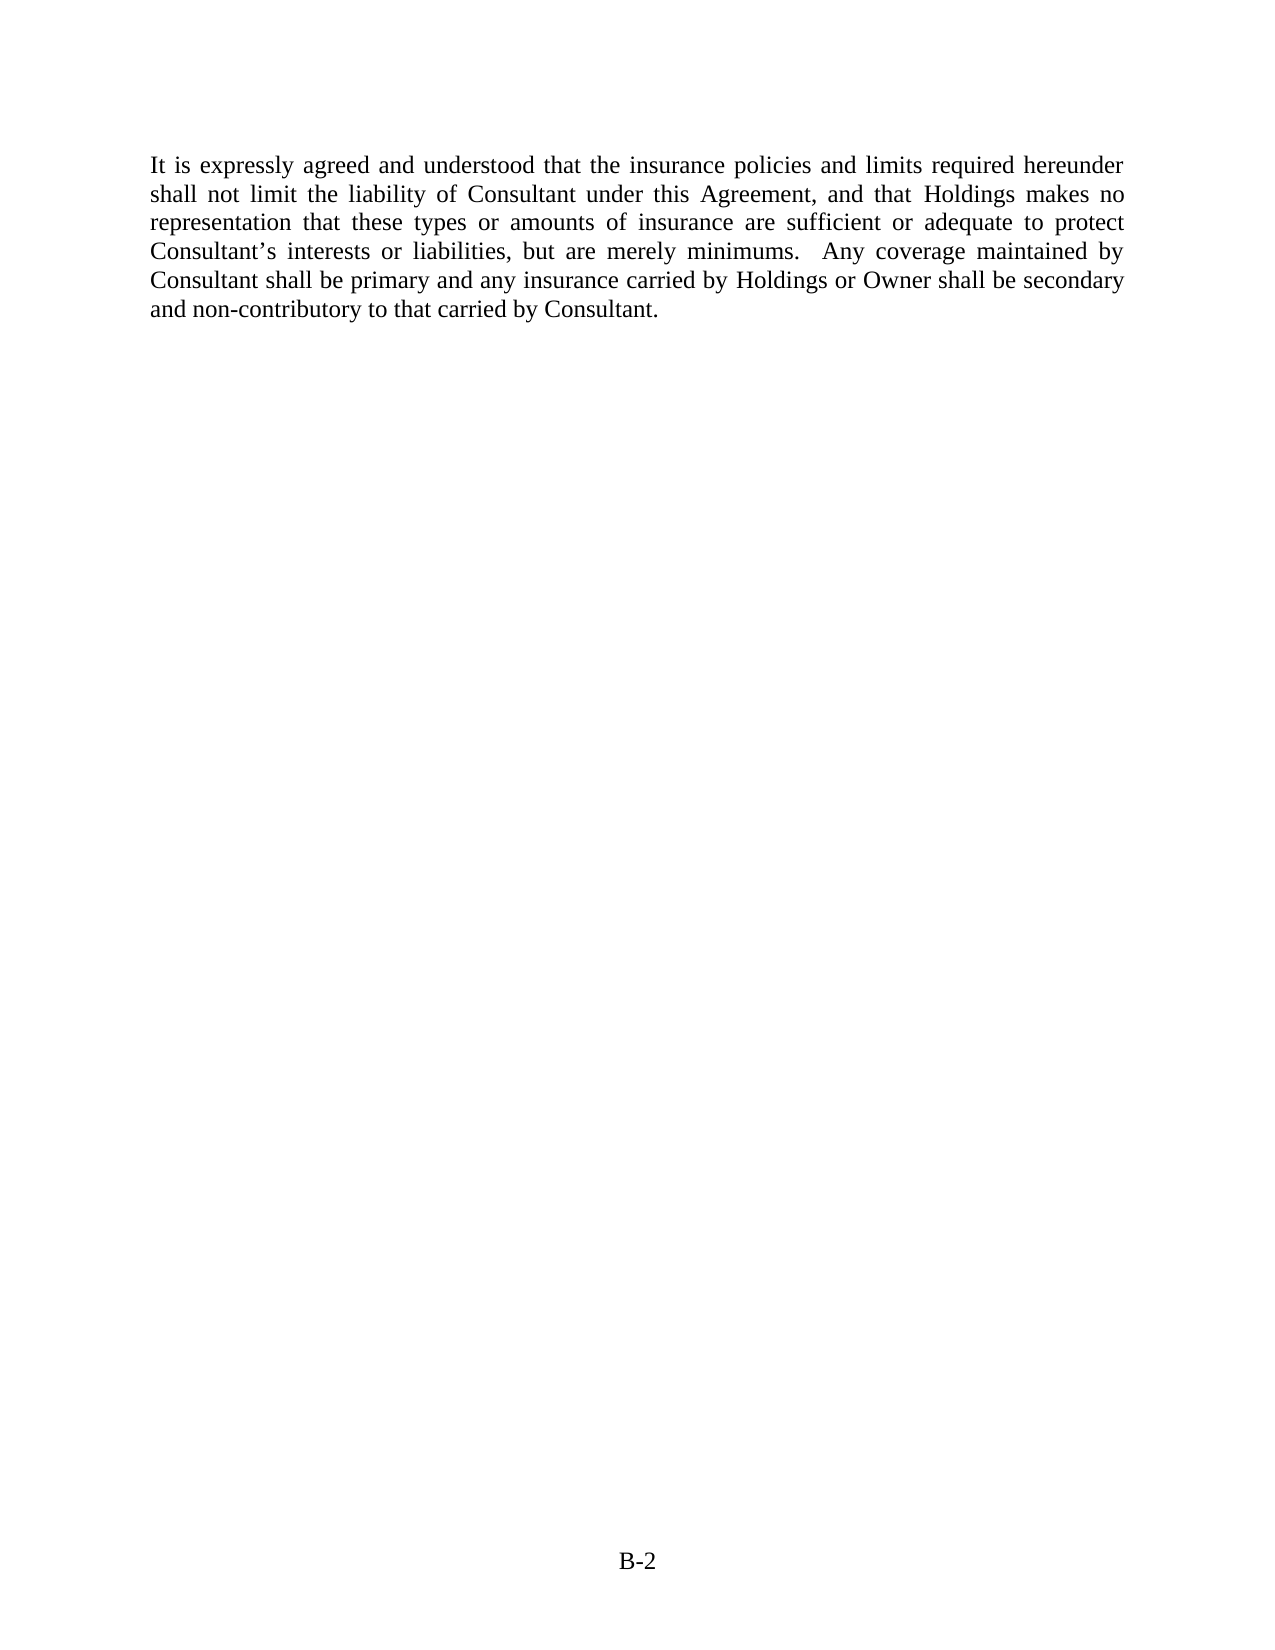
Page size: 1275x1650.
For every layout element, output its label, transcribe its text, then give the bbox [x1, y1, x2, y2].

text It is expressly agreed and understood that the insurance policies and limits required hereunder shall not limit the liability of Consultant under this Agreement, and that Holdings makes no representation that these types or amounts of insurance are sufficient or adequate to protect Consultant’s interests or liabilities, but are merely minimums. Any coverage maintained by Consultant shall be primary and any insurance carried by Holdings or Owner shall be secondary and non-contributory to that carried by Consultant. [150, 150, 1125, 322]
